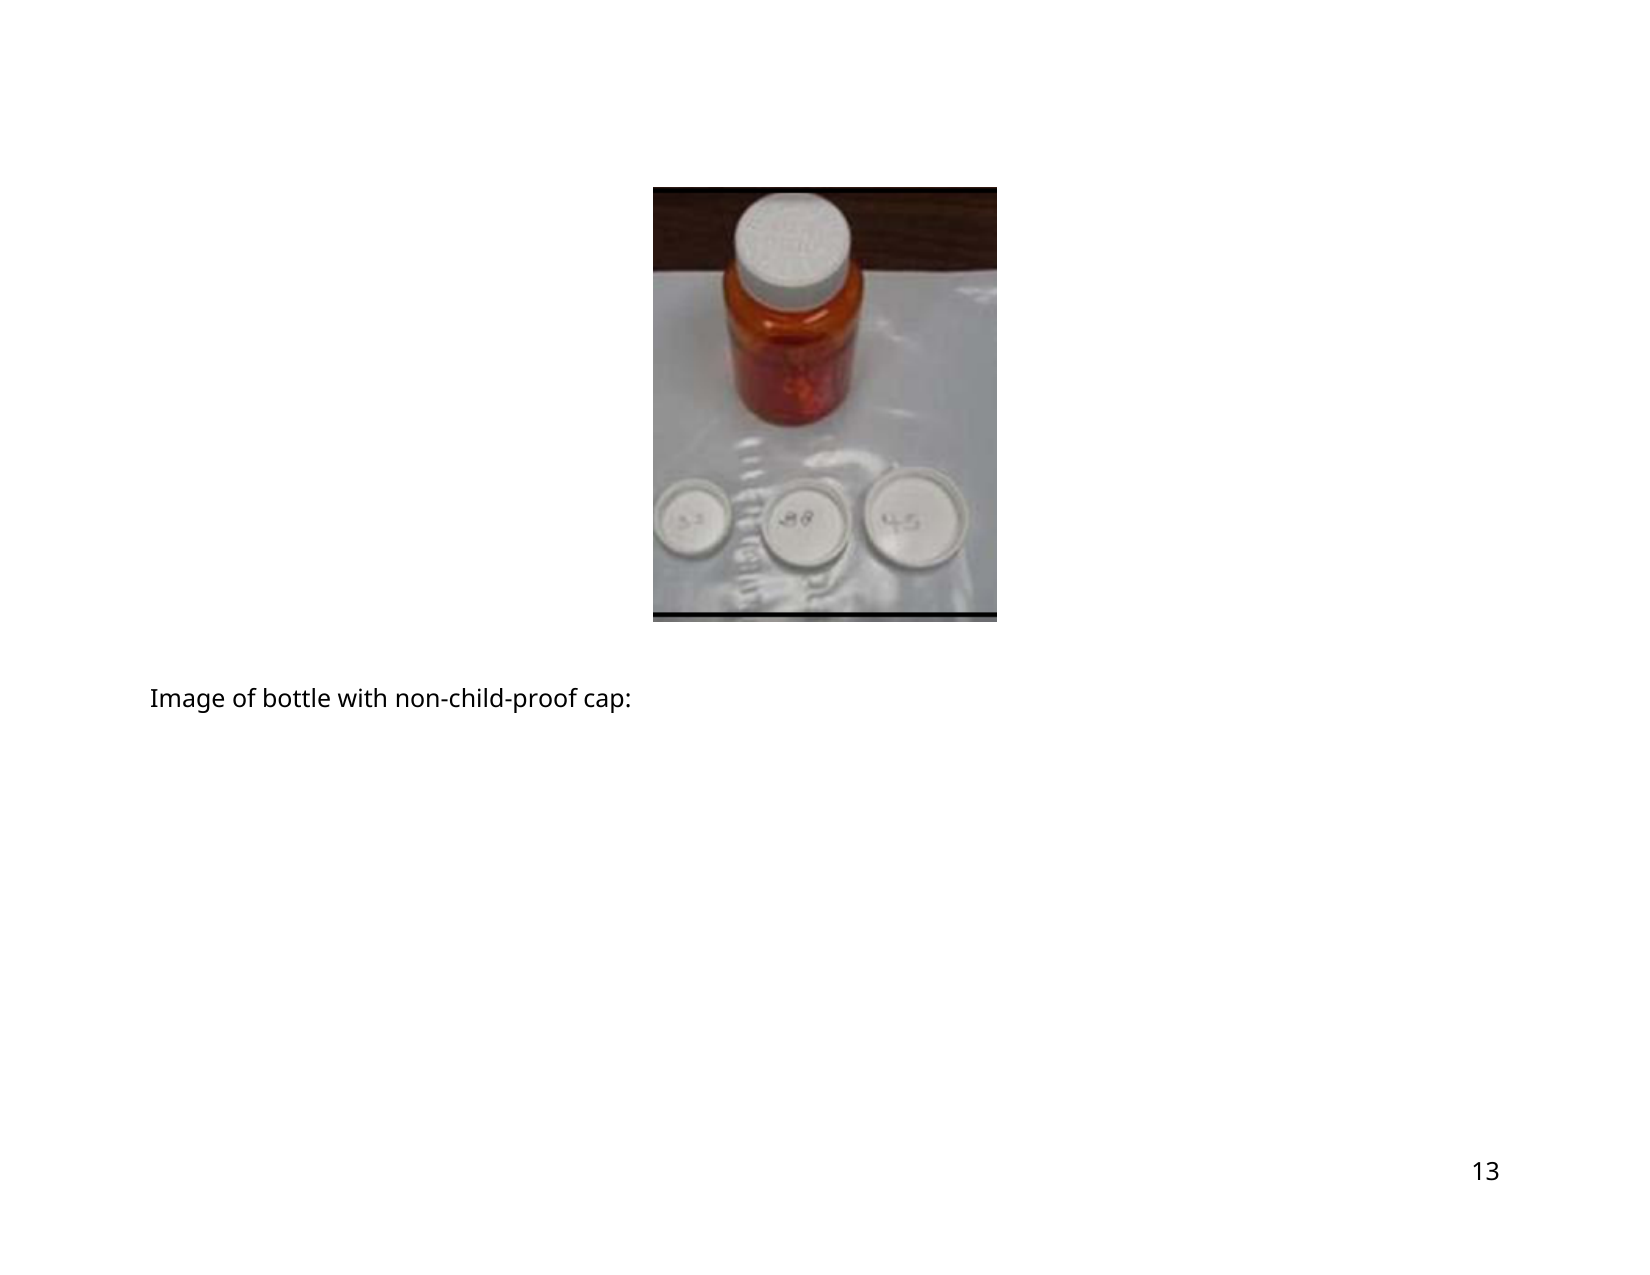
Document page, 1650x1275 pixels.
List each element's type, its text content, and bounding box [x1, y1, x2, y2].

text Image of bottle with non-child-proof cap: [150, 681, 1500, 715]
picture [653, 187, 997, 622]
